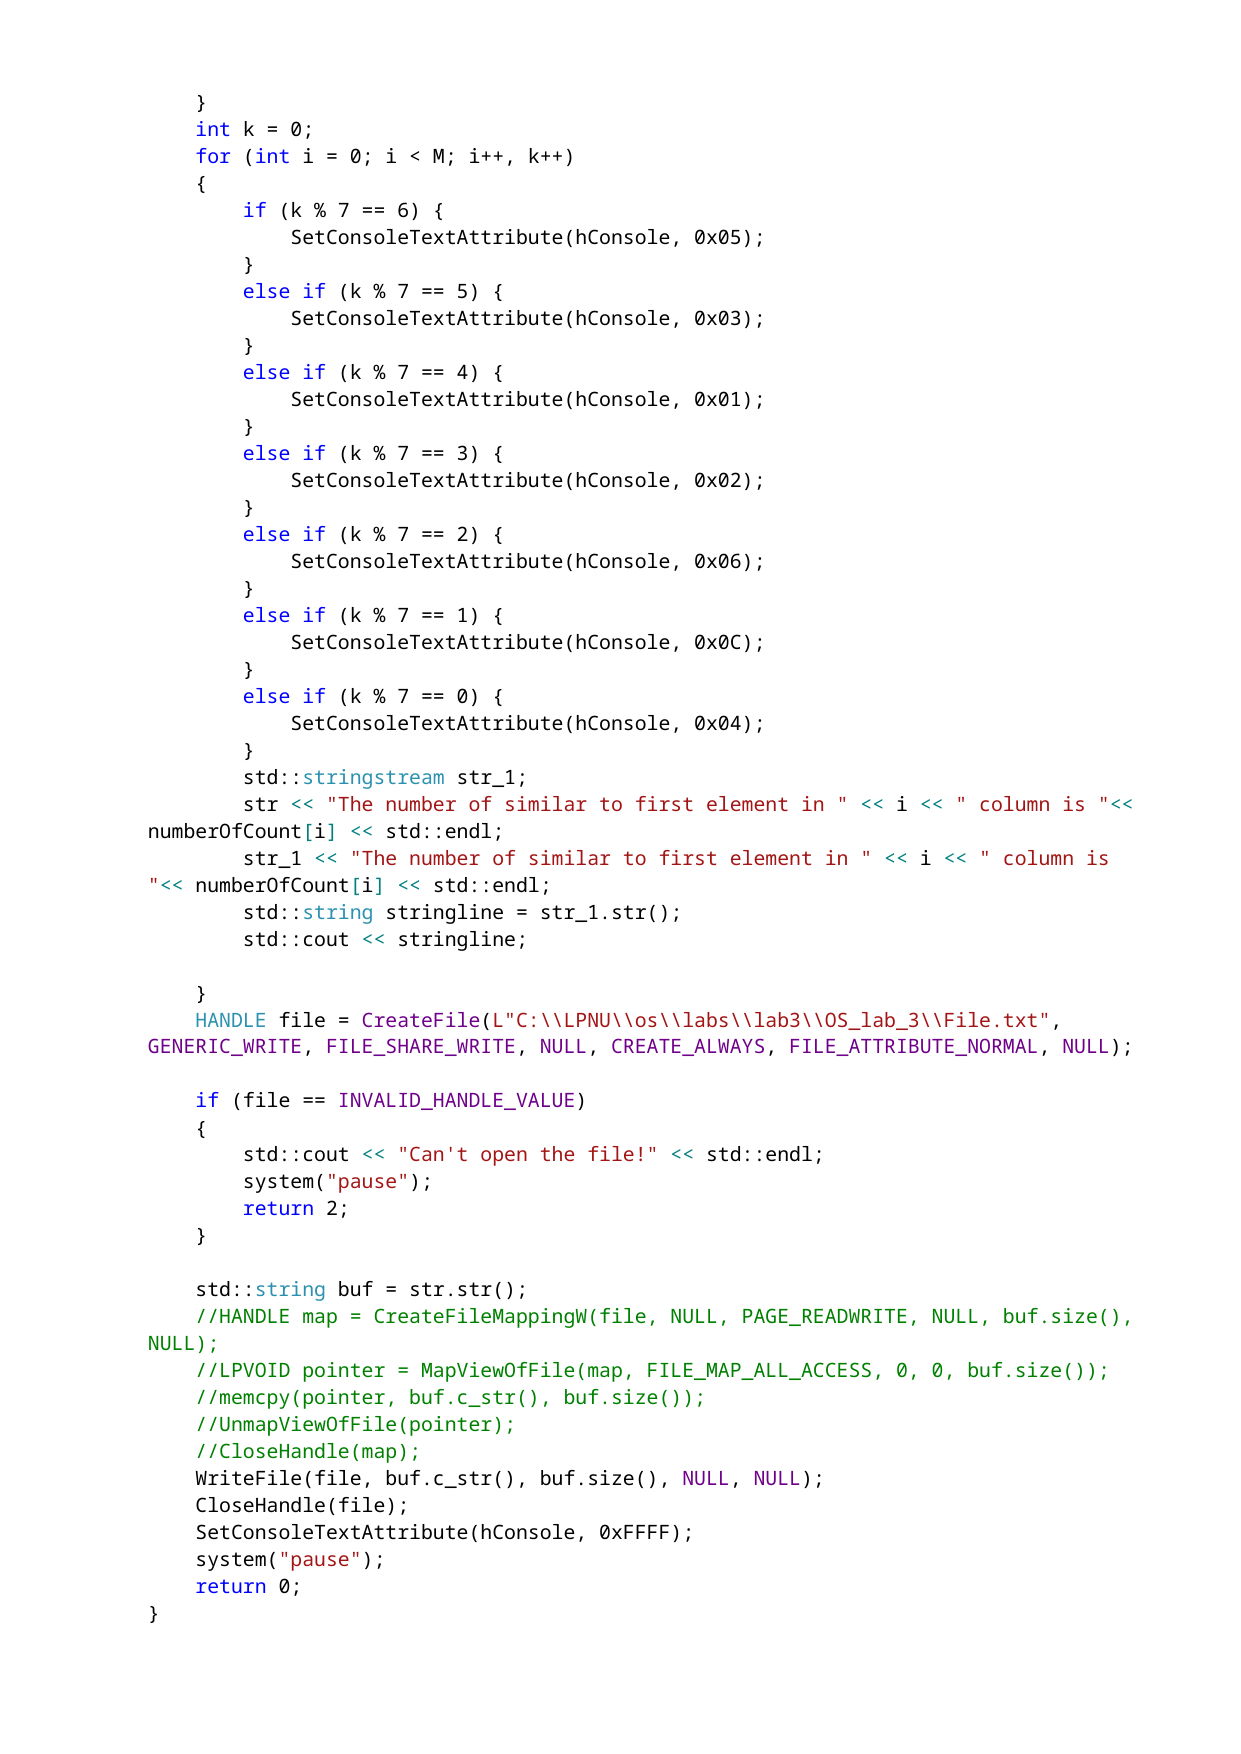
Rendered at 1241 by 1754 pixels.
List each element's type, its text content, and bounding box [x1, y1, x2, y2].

text else if (k % 7 == 0) { [148, 682, 1152, 709]
text std::string stringline = str_1.str(); [148, 898, 1152, 925]
text system("pause"); [148, 1545, 1152, 1572]
text //HANDLE map = CreateFileMappingW(file, NULL, PAGE_READWRITE, NULL, buf.size(), NULL); [148, 1303, 1152, 1357]
text } [148, 250, 1152, 277]
text std::cout << stringline; [148, 925, 1152, 952]
text return 2; [148, 1195, 1152, 1222]
text //UnmapViewOfFile(pointer); [148, 1411, 1152, 1437]
text system("pause"); [148, 1168, 1152, 1195]
text else if (k % 7 == 5) { [148, 277, 1152, 304]
text SetConsoleTextAttribute(hConsole, 0x03); [148, 304, 1152, 331]
text } [148, 331, 1152, 358]
text std::string buf = str.str(); [148, 1276, 1152, 1303]
text } [148, 493, 1152, 520]
text SetConsoleTextAttribute(hConsole, 0x05); [148, 223, 1152, 250]
text str << "The number of similar to first element in " << i << " column is "<< numberOfCount[i] << std::endl; [148, 790, 1152, 844]
text HANDLE file = CreateFile(L"C:\\LPNU\\os\\labs\\lab3\\OS_lab_3\\File.txt", GENERIC_WRITE, FILE_SHARE_WRITE, NULL, CREATE_ALWAYS, FILE_ATTRIBUTE_NORMAL, NULL); [148, 1006, 1152, 1060]
text for (int i = 0; i < M; i++, k++) [148, 142, 1152, 169]
text else if (k % 7 == 1) { [148, 601, 1152, 628]
text } [148, 655, 1152, 682]
text SetConsoleTextAttribute(hConsole, 0x06); [148, 547, 1152, 574]
text } [148, 1222, 1152, 1249]
text } [148, 736, 1152, 763]
text else if (k % 7 == 3) { [148, 439, 1152, 466]
text if (file == INVALID_HANDLE_VALUE) [148, 1087, 1152, 1114]
text //memcpy(pointer, buf.c_str(), buf.size()); [148, 1383, 1152, 1411]
text { [148, 1114, 1152, 1141]
text } [148, 88, 1152, 116]
text std::stringstream str_1; [148, 763, 1152, 790]
text int k = 0; [148, 116, 1152, 142]
text CloseHandle(file); [148, 1491, 1152, 1518]
text str_1 << "The number of similar to first element in " << i << " column is "<< numberOfCount[i] << std::endl; [148, 844, 1152, 898]
text if (k % 7 == 6) { [148, 196, 1152, 223]
text } [148, 1599, 1152, 1626]
text WriteFile(file, buf.c_str(), buf.size(), NULL, NULL); [148, 1464, 1152, 1491]
text } [148, 574, 1152, 601]
text } [148, 412, 1152, 439]
text //CloseHandle(map); [148, 1437, 1152, 1464]
text else if (k % 7 == 4) { [148, 358, 1152, 385]
text } [148, 979, 1152, 1006]
text SetConsoleTextAttribute(hConsole, 0x04); [148, 709, 1152, 736]
text { [148, 169, 1152, 196]
text SetConsoleTextAttribute(hConsole, 0xFFFF); [148, 1518, 1152, 1545]
text SetConsoleTextAttribute(hConsole, 0x01); [148, 385, 1152, 412]
text //LPVOID pointer = MapViewOfFile(map, FILE_MAP_ALL_ACCESS, 0, 0, buf.size()); [148, 1357, 1152, 1383]
text else if (k % 7 == 2) { [148, 520, 1152, 547]
text SetConsoleTextAttribute(hConsole, 0x02); [148, 466, 1152, 493]
text return 0; [148, 1572, 1152, 1599]
text std::cout << "Can't open the file!" << std::endl; [148, 1141, 1152, 1168]
text SetConsoleTextAttribute(hConsole, 0x0C); [148, 628, 1152, 655]
